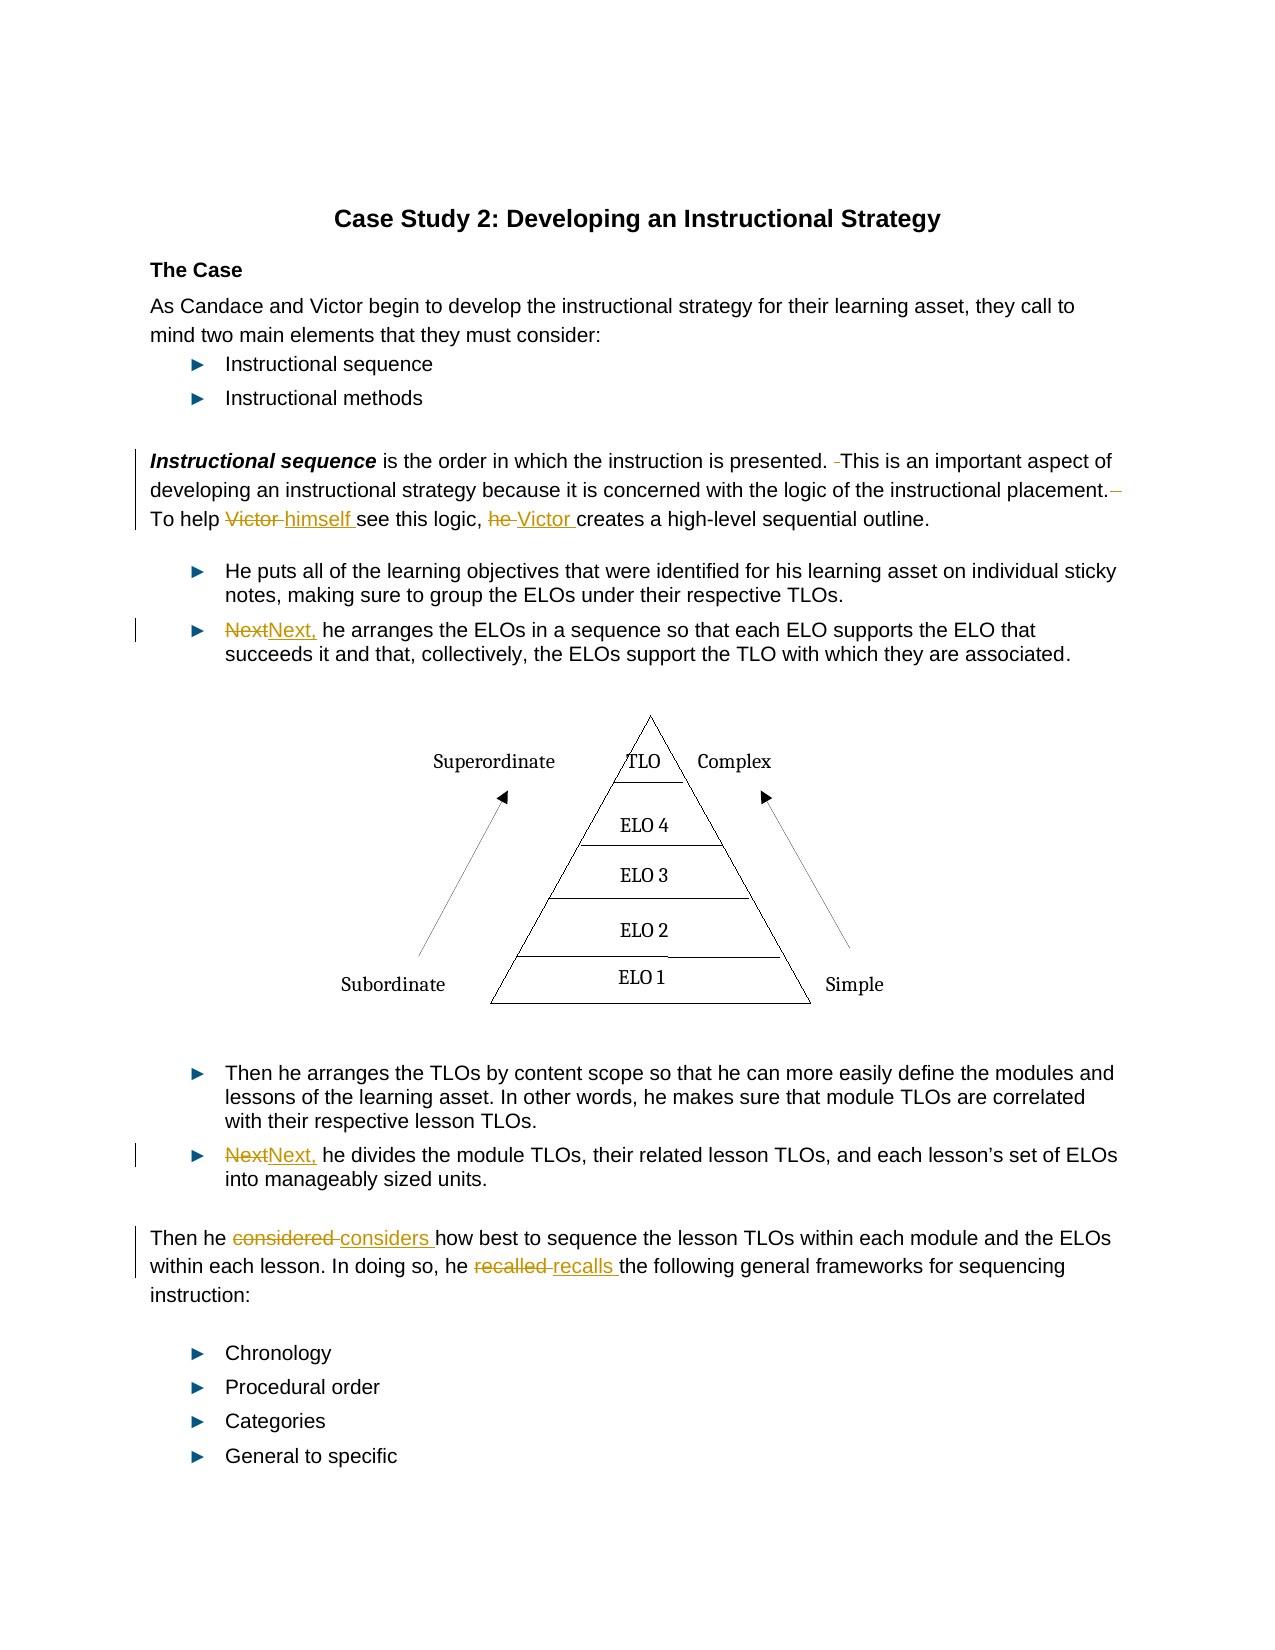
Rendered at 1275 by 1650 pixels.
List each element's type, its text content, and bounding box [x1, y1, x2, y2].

text Categories [187, 1409, 1125, 1433]
text Procedural order [187, 1375, 1125, 1399]
text he arranges the ELOs in a sequence so that each ELO supports the ELO that succeeds it and that, collectively, the ELOs support the TLO with which they are associated. [187, 618, 1125, 666]
subtitle The Case [150, 257, 1125, 281]
text Instructional sequence is the order in which the instruction is presented. This is an important aspect of developing an instructional strategy because it is concerned with the logic of the instructional placement.To help see this logic, creates a high-level sequential outline. [150, 449, 1125, 530]
text Chronology [187, 1341, 1125, 1364]
text Then he arranges the TLOs by content scope so that he can more easily define the modules and lessons of the learning asset. In other words, he makes sure that module TLOs are correlated with their respective lesson TLOs. [187, 1061, 1125, 1133]
text Then he how best to sequence the lesson TLOs within each module and the ELOs within each lesson. In doing so, he the following general frameworks for sequencing instruction: [150, 1226, 1125, 1307]
text Instructional methods [187, 386, 1125, 410]
text As Candace and Victor begin to develop the instructional strategy for their learning asset, they call to mind two main elements that they must consider: [150, 294, 1125, 347]
subtitle Case Study 2: Developing an Instructional Strategy [150, 204, 1125, 232]
text he divides the module TLOs, their related lesson TLOs, and each lesson’s set of ELOs into manageably sized units. [187, 1143, 1125, 1191]
text Instructional sequence [187, 351, 1125, 375]
text He puts all of the learning objectives that were identified for his learning asset on individual sticky notes, making sure to group the ELOs under their respective TLOs. [187, 559, 1125, 607]
text General to specific [187, 1444, 1125, 1468]
